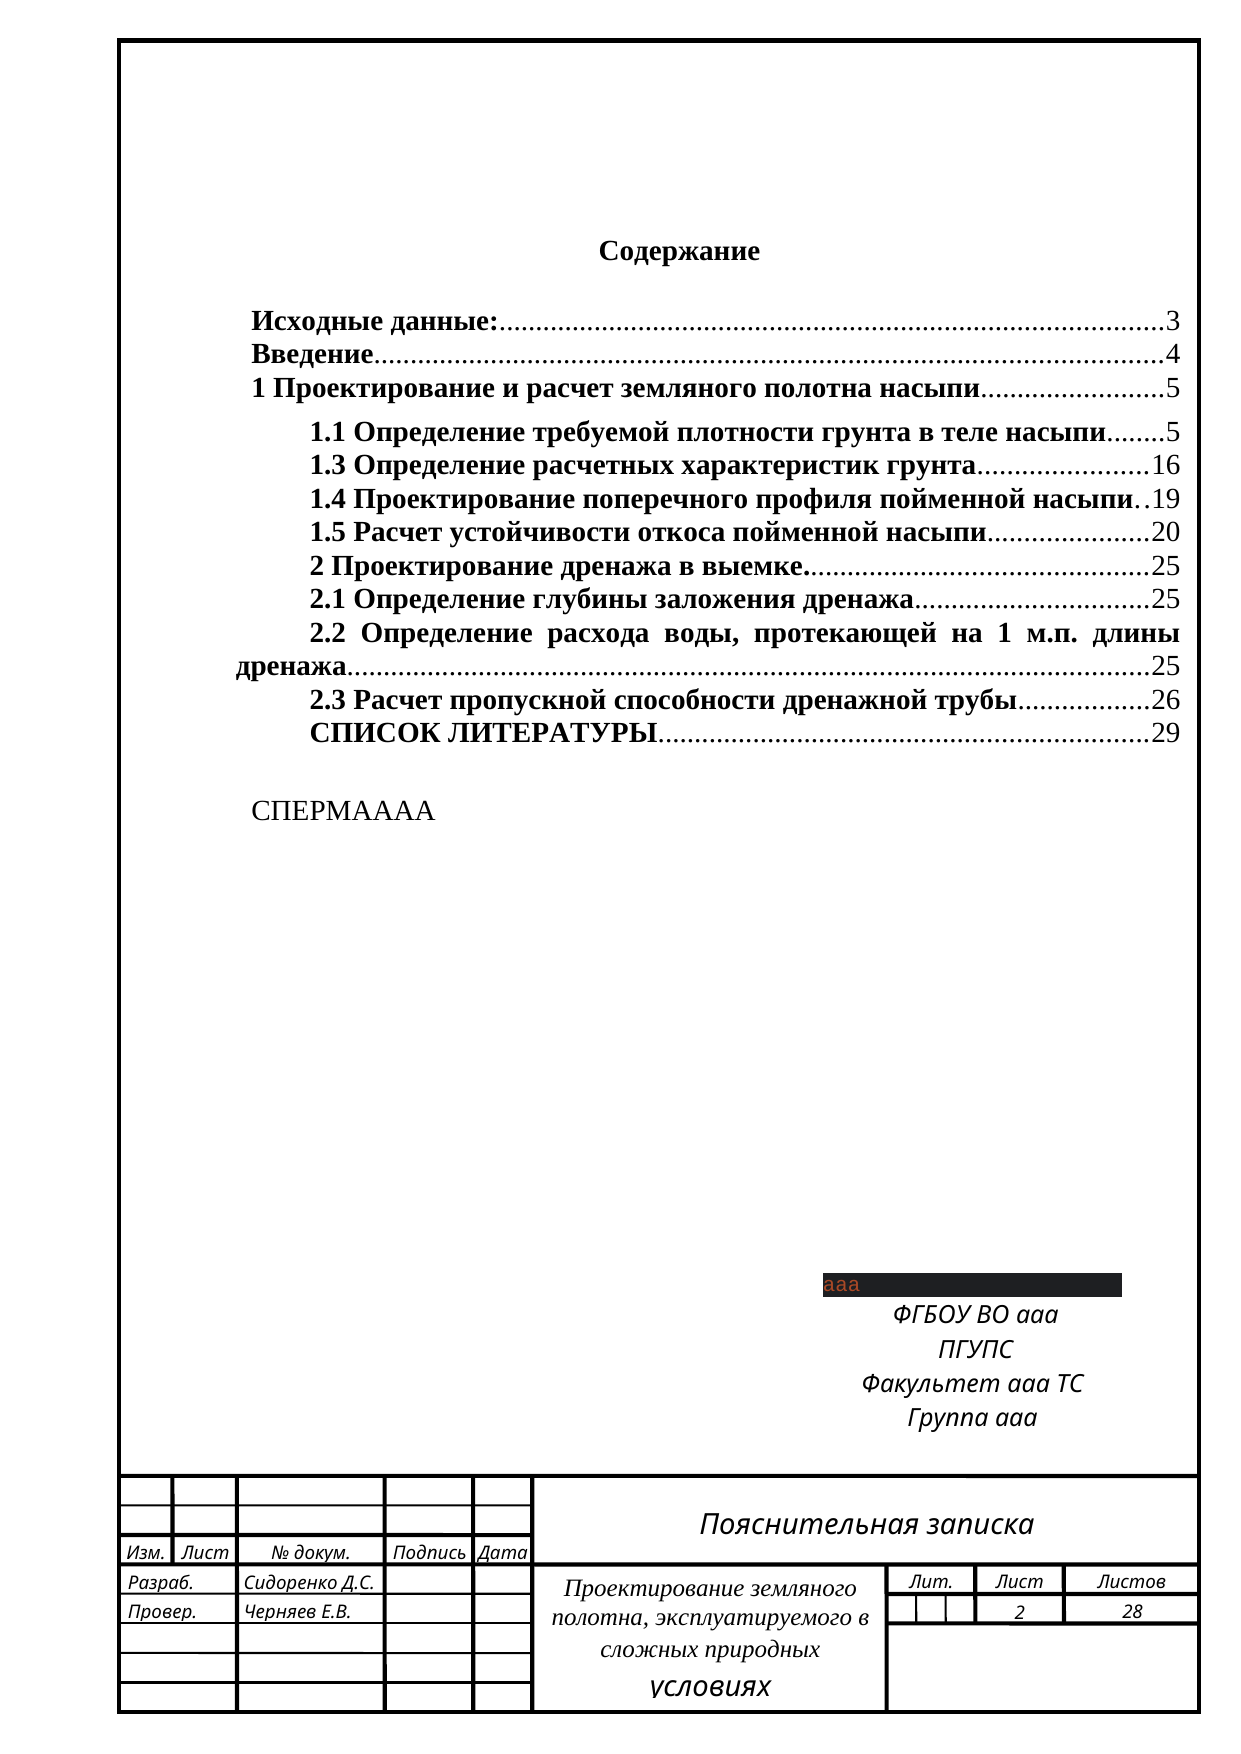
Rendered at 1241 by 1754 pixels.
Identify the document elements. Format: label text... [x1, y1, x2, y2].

text СПЕРМАААА [177, 793, 1181, 827]
